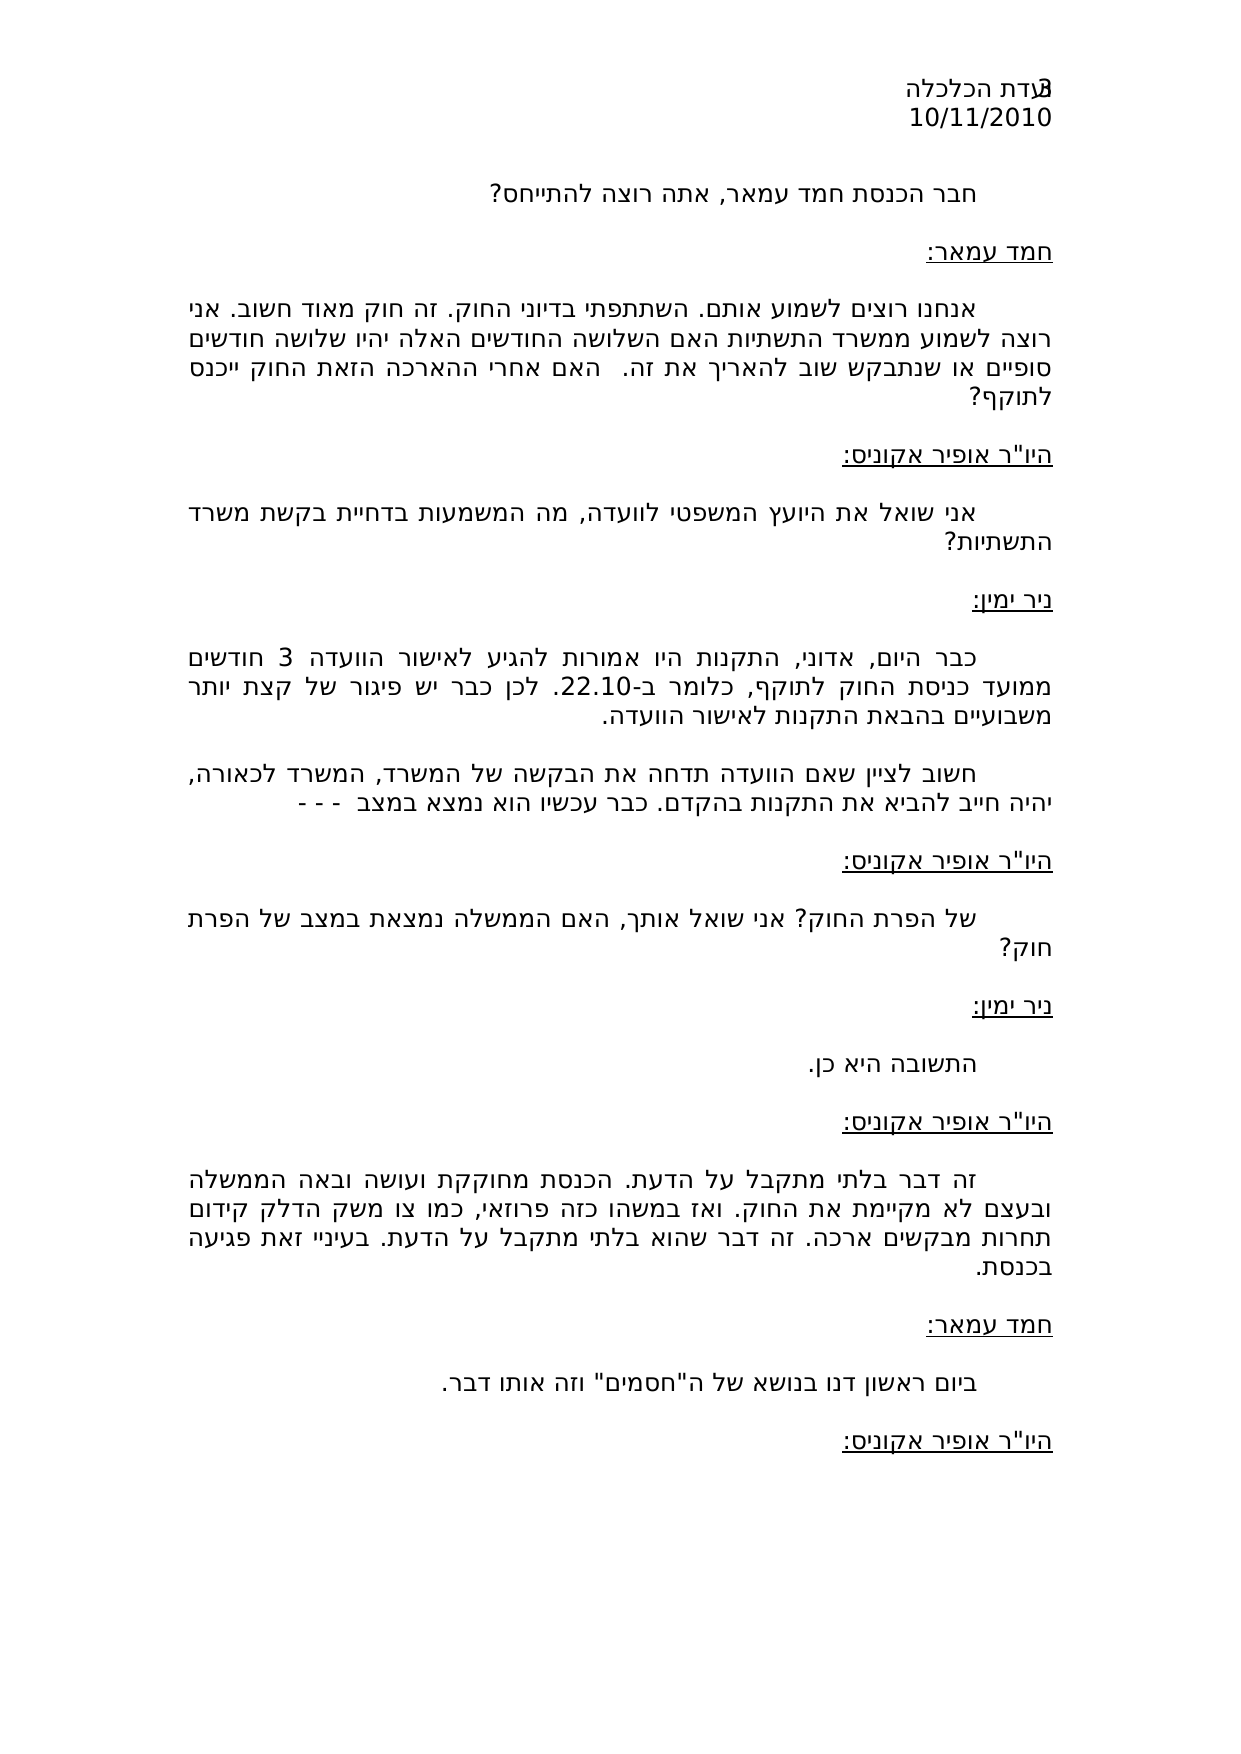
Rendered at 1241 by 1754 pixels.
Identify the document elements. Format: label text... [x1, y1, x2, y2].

text חבר הכנסת חמד עמאר, אתה רוצה להתייחס? [187, 179, 1053, 208]
text אני שואל את היועץ המשפטי לוועדה, מה המשמעות בדחיית בקשת משרד התשתיות? [187, 498, 1053, 556]
text כבר היום, אדוני, התקנות היו אמורות להגיע לאישור הוועדה 3 חודשים ממועד כניסת החוק לתוקף, כלומר ב-22.10. לכן כבר יש פיגור של קצת יותר משבועיים בהבאת התקנות לאישור הוועדה. [187, 643, 1053, 730]
text חמד עמאר: [187, 1310, 1053, 1339]
text התשובה היא כן. [187, 1049, 1053, 1078]
text ניר ימין: [187, 585, 1053, 614]
text ביום ראשון דנו בנושא של ה"חסמים" וזה אותו דבר. [187, 1368, 1053, 1397]
text היו"ר אופיר אקוניס: [187, 1426, 1053, 1455]
text ניר ימין: [187, 991, 1053, 1020]
text אנחנו רוצים לשמוע אותם. השתתפתי בדיוני החוק. זה חוק מאוד חשוב. אני רוצה לשמוע ממשרד התשתיות האם השלושה החודשים האלה יהיו שלושה חודשים סופיים או שנתבקש שוב להאריך את זה. האם אחרי ההארכה הזאת החוק ייכנס לתוקף? [187, 294, 1053, 411]
text של הפרת החוק? אני שואל אותך, האם הממשלה נמצאת במצב של הפרת חוק? [187, 904, 1053, 962]
text היו"ר אופיר אקוניס: [187, 440, 1053, 469]
text חמד עמאר: [187, 237, 1053, 266]
text זה דבר בלתי מתקבל על הדעת. הכנסת מחוקקת ועושה ובאה הממשלה ובעצם לא מקיימת את החוק. ואז במשהו כזה פרוזאי, כמו צו משק הדלק קידום תחרות מבקשים ארכה. זה דבר שהוא בלתי מתקבל על הדעת. בעיניי זאת פגיעה בכנסת. [187, 1165, 1053, 1282]
text חשוב לציין שאם הוועדה תדחה את הבקשה של המשרד, המשרד לכאורה, יהיה חייב להביא את התקנות בהקדם. כבר עכשיו הוא נמצא במצב - - - [187, 759, 1053, 817]
text היו"ר אופיר אקוניס: [187, 846, 1053, 875]
text היו"ר אופיר אקוניס: [187, 1107, 1053, 1136]
